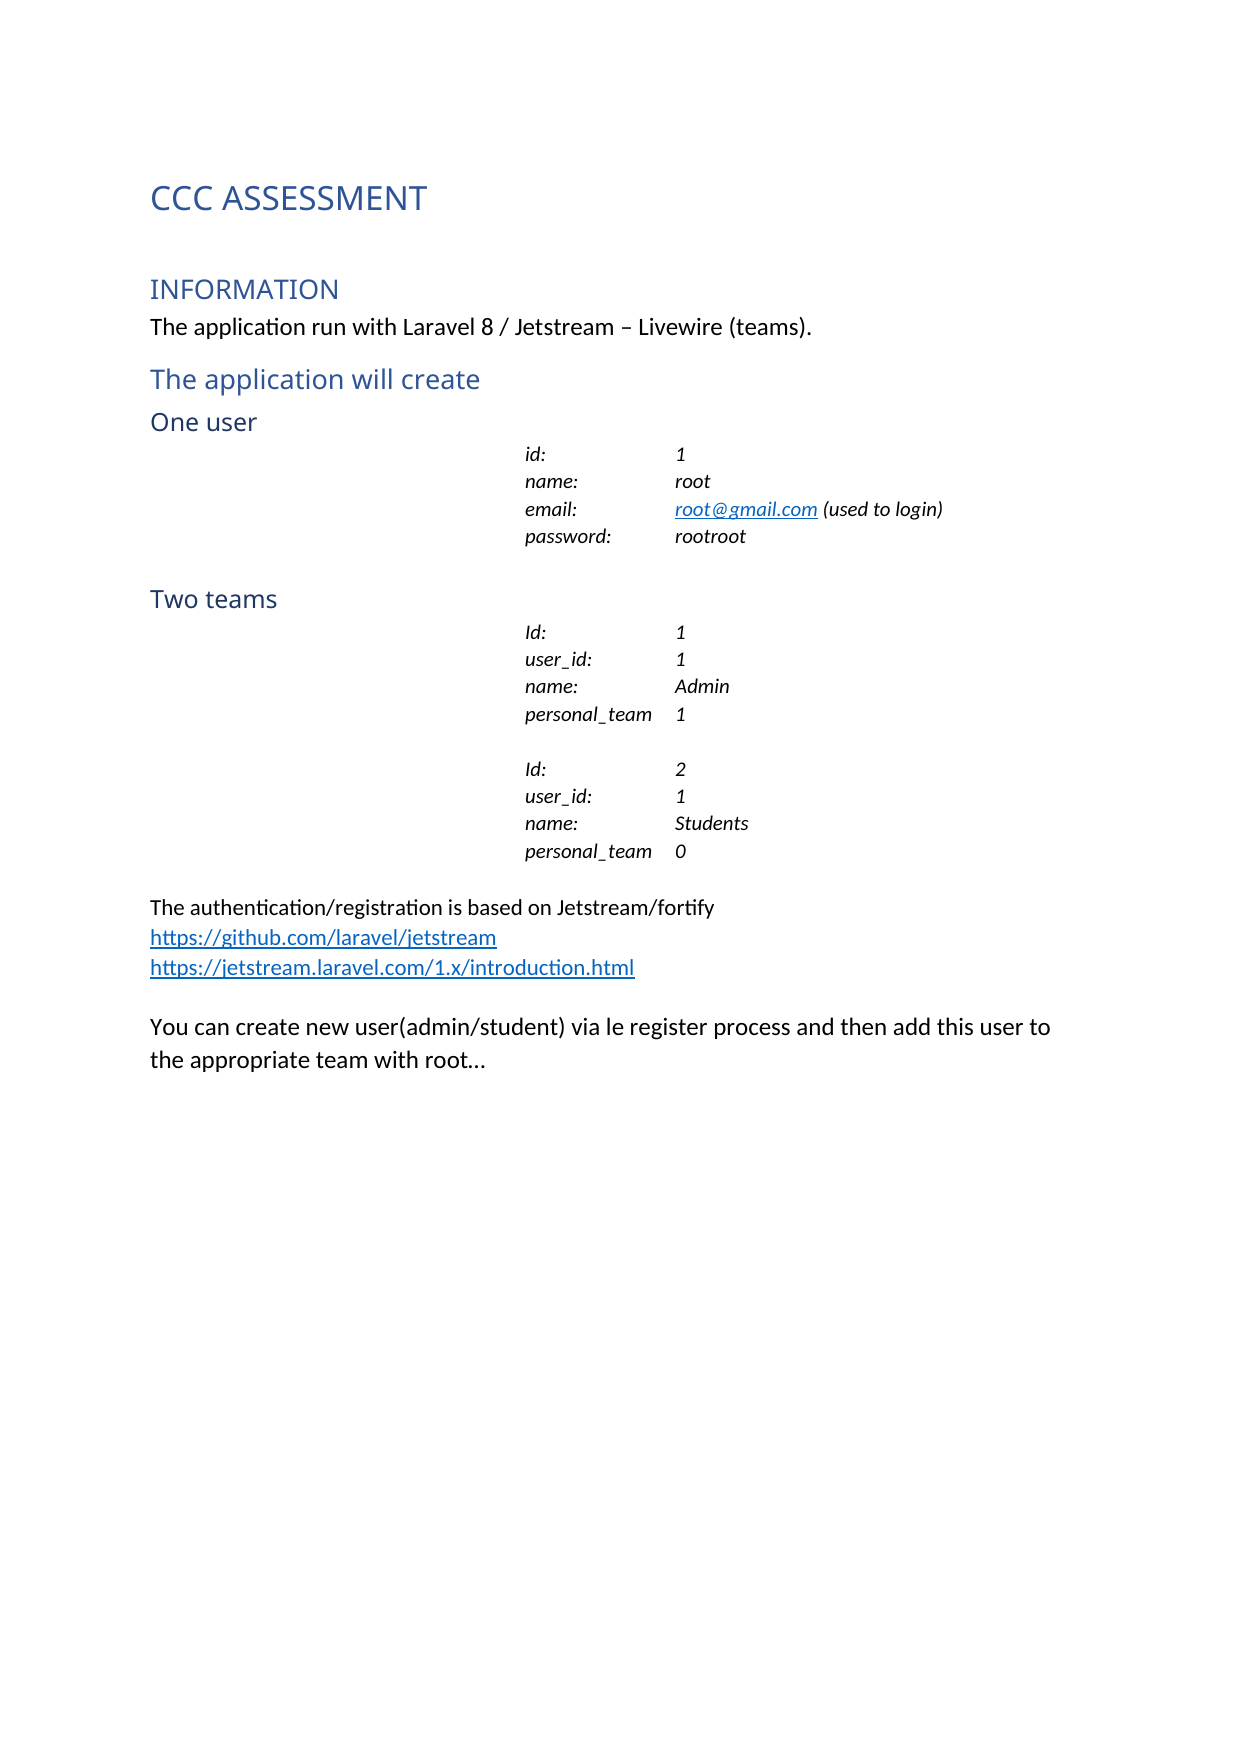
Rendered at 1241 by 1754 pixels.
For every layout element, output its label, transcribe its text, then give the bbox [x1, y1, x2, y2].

text personal_team 1 [525, 701, 1090, 726]
text You can create new user(admin/student) via le register process and then add this user to the appropriate team with root… [150, 1011, 1090, 1074]
text https://jetstream.laravel.com/1.x/introduction.html [150, 953, 1090, 981]
text personal_team 0 [525, 838, 1090, 863]
text name: root [525, 468, 1090, 494]
subtitle Two teams [150, 582, 1090, 616]
text user_id: 1 [525, 646, 1090, 672]
text name: Students [525, 811, 1090, 836]
text Id: 1 [525, 619, 1090, 644]
subtitle CCC ASSESSMENT [150, 175, 1090, 220]
text id: 1 [525, 441, 1090, 466]
text https://github.com/laravel/jetstream [150, 923, 1090, 951]
text Id: 2 [525, 756, 1090, 781]
subtitle The application will create [150, 360, 1090, 397]
subtitle One user [150, 404, 1090, 438]
text The application run with Laravel 8 / Jetstream – Livewire (teams). [150, 311, 1090, 341]
text name: Admin [525, 674, 1090, 699]
subtitle INFORMATION [150, 271, 1090, 308]
text password: rootroot [525, 523, 1090, 548]
text The authentication/registration is based on Jetstream/fortify [150, 893, 1090, 921]
text user_id: 1 [525, 783, 1090, 809]
text email: root@gmail.com (used to login) [525, 496, 1090, 521]
